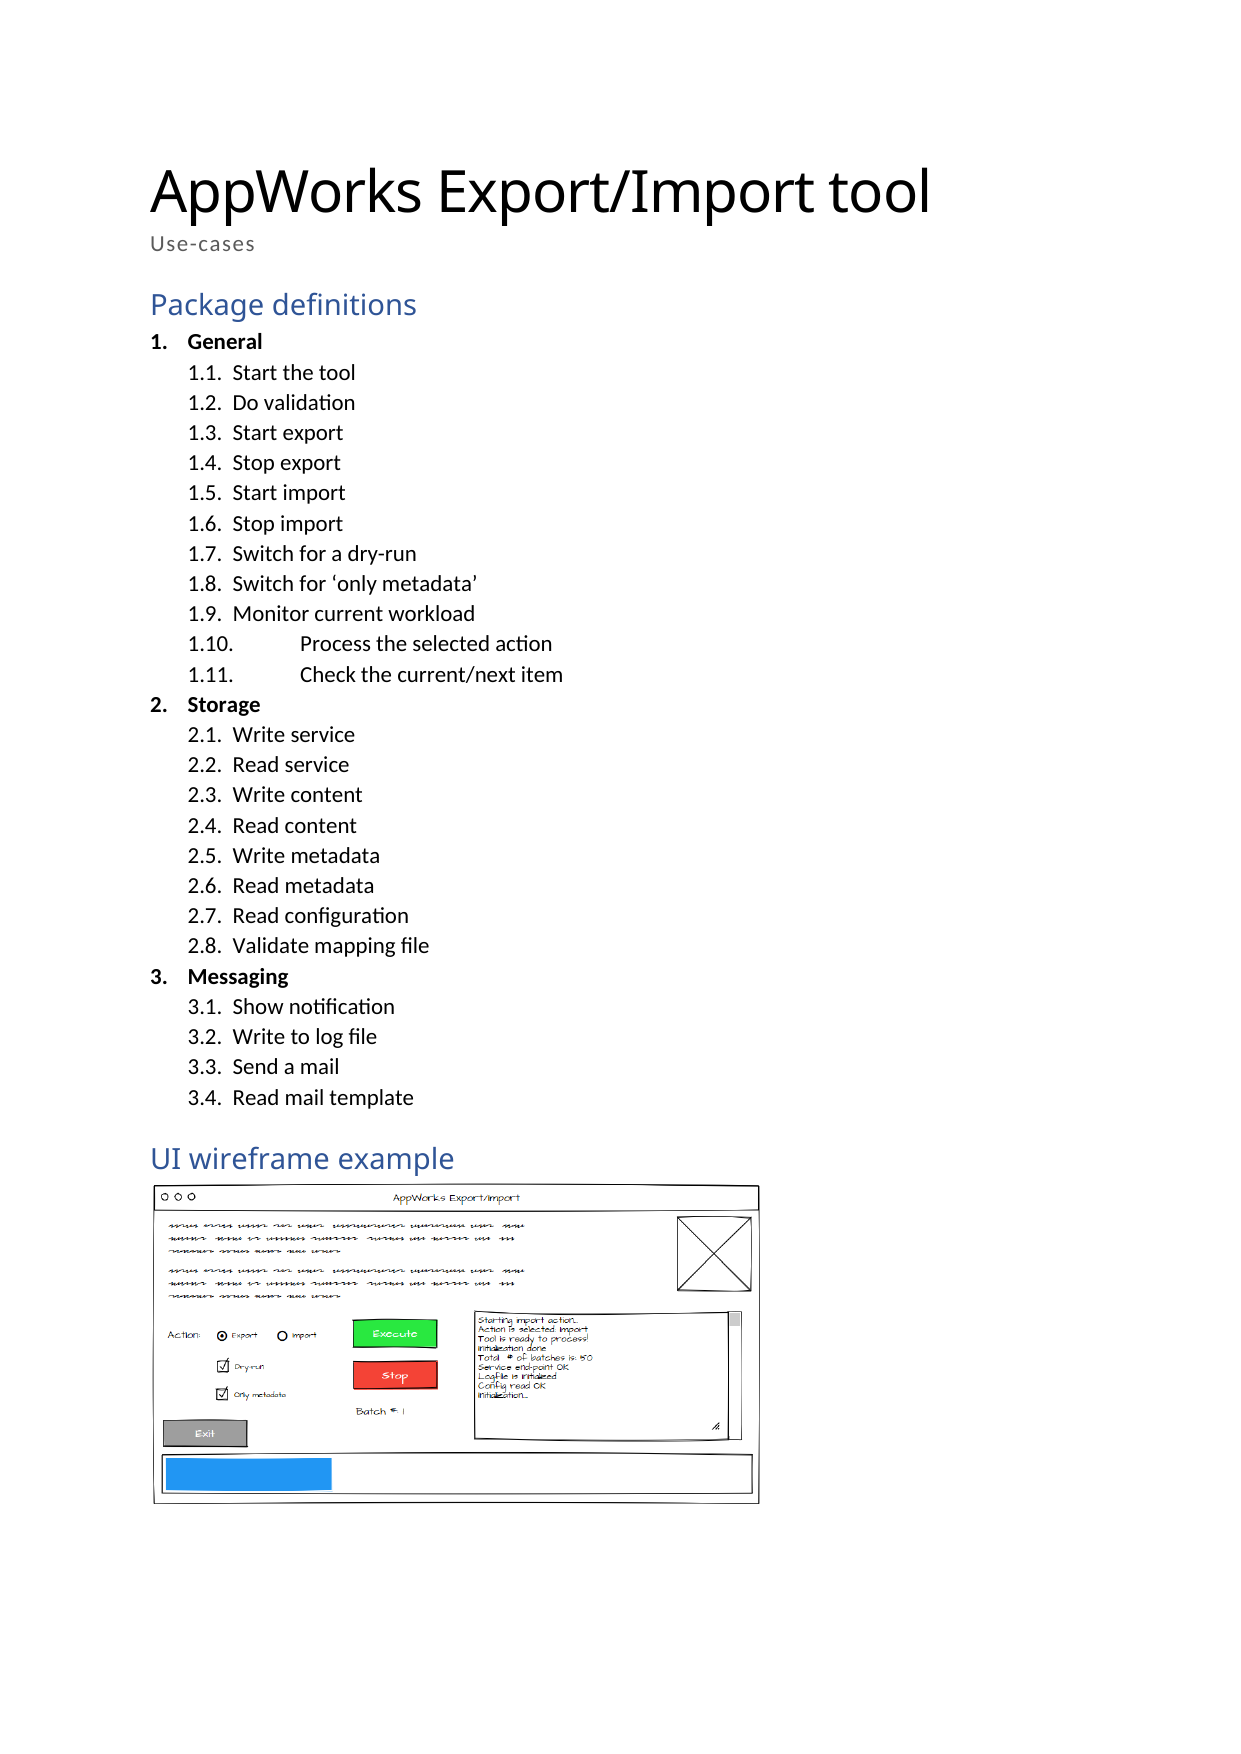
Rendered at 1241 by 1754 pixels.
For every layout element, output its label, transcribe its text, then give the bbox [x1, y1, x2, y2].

list Messaging [150, 962, 1090, 990]
list Validate mapping file [187, 932, 1090, 960]
list Switch for a dry-run [187, 539, 1090, 567]
list Process the selected action [187, 629, 1090, 658]
list Stop export [187, 448, 1090, 476]
list Start the tool [187, 358, 1090, 386]
list Start export [187, 418, 1090, 446]
list Write to log file [187, 1022, 1090, 1050]
list Monitor current workload [187, 599, 1090, 627]
subtitle UI wireframe example [150, 1138, 1090, 1178]
list Check the current/next item [187, 660, 1090, 688]
list Read metadata [187, 871, 1090, 899]
list Switch for ‘only metadata’ [187, 569, 1090, 597]
list Write metadata [187, 841, 1090, 869]
list Storage [150, 690, 1090, 718]
list Show notification [187, 992, 1090, 1020]
list Start import [187, 478, 1090, 507]
list Stop import [187, 509, 1090, 537]
title AppWorks Export/Import tool [150, 150, 1090, 229]
list General [150, 327, 1090, 356]
list Read configuration [187, 901, 1090, 929]
list Read content [187, 811, 1090, 839]
subtitle Use-cases [150, 229, 1090, 257]
list Write content [187, 781, 1090, 809]
list Write service [187, 720, 1090, 748]
list Do validation [187, 388, 1090, 416]
picture [150, 1180, 762, 1508]
subtitle Package definitions [150, 285, 1090, 324]
list Send a mail [187, 1052, 1090, 1081]
list Read service [187, 750, 1090, 778]
list Read mail template [187, 1083, 1090, 1111]
